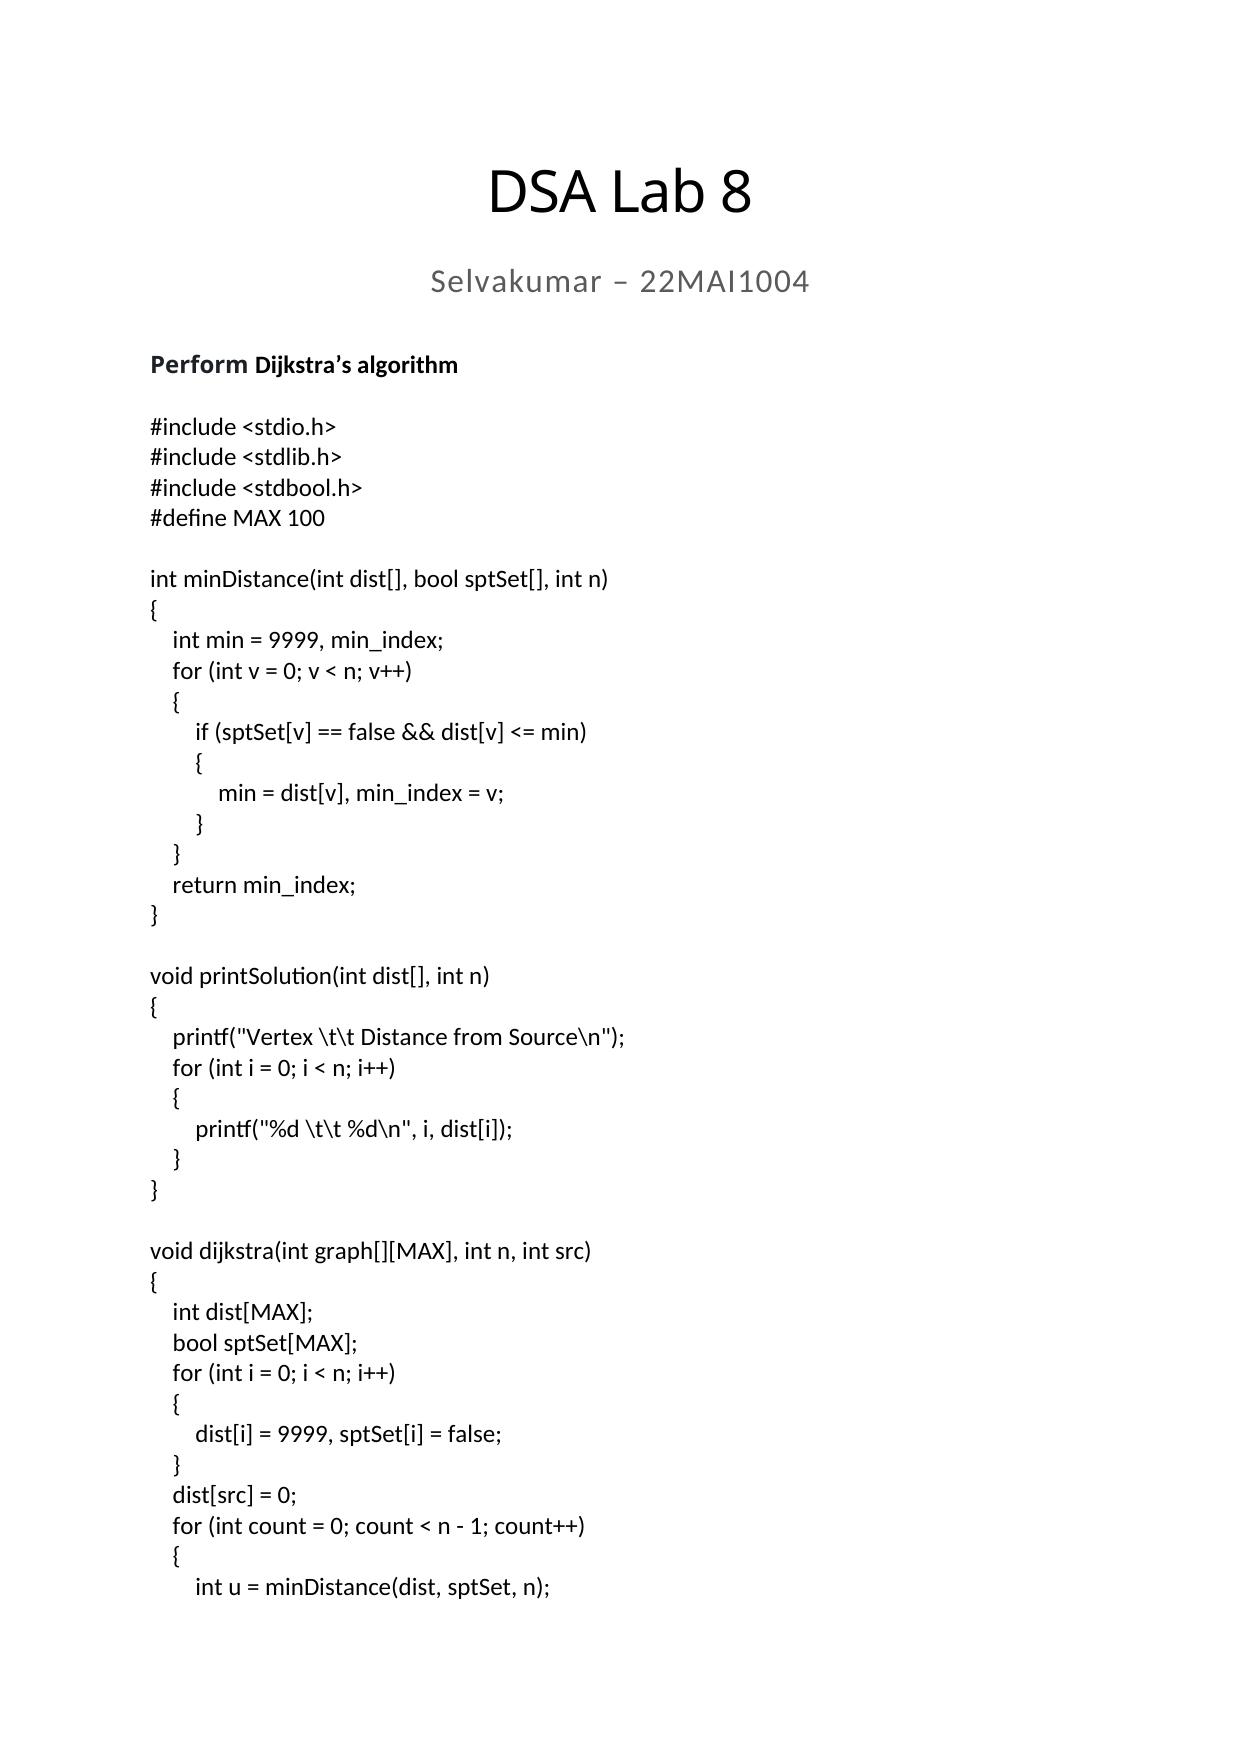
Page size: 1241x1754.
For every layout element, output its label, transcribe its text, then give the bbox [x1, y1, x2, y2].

text } [150, 1143, 1090, 1174]
subtitle Selvakumar – 22MAI1004 [150, 260, 1090, 301]
text { [150, 747, 1090, 777]
text int dist[MAX]; [150, 1296, 1090, 1327]
text printf("%d \t\t %d\n", i, dist[i]); [150, 1113, 1090, 1143]
text { [150, 686, 1090, 716]
text printf("Vertex \t\t Distance from Source\n"); [150, 1021, 1090, 1052]
text } [150, 899, 1090, 930]
text { [150, 991, 1090, 1021]
text for (int v = 0; v < n; v++) [150, 655, 1090, 686]
text { [150, 1266, 1090, 1296]
text dist[src] = 0; [150, 1479, 1090, 1510]
text #include <stdlib.h> [150, 442, 1090, 472]
text int min = 9999, min_index; [150, 625, 1090, 655]
text { [150, 1388, 1090, 1418]
text for (int i = 0; i < n; i++) [150, 1357, 1090, 1388]
text for (int i = 0; i < n; i++) [150, 1052, 1090, 1082]
text } [150, 1174, 1090, 1204]
text #include <stdio.h> [150, 411, 1090, 442]
text { [150, 1540, 1090, 1571]
text dist[i] = 9999, sptSet[i] = false; [150, 1418, 1090, 1449]
text #define MAX 100 [150, 503, 1090, 533]
text for (int count = 0; count < n - 1; count++) [150, 1510, 1090, 1540]
text int minDistance(int dist[], bool sptSet[], int n) [150, 564, 1090, 594]
text bool sptSet[MAX]; [150, 1327, 1090, 1357]
text { [150, 1082, 1090, 1113]
text #include <stdbool.h> [150, 472, 1090, 503]
text return min_index; [150, 869, 1090, 899]
text } [150, 838, 1090, 869]
title DSA Lab 8 [150, 150, 1090, 229]
text void dijkstra(int graph[][MAX], int n, int src) [150, 1235, 1090, 1266]
text } [150, 1449, 1090, 1479]
text Perform Dijkstra’s algorithm [255, 348, 1090, 381]
text { [150, 594, 1090, 625]
text int u = minDistance(dist, sptSet, n); [150, 1571, 1090, 1601]
text } [150, 808, 1090, 838]
text if (sptSet[v] == false && dist[v] <= min) [150, 716, 1090, 747]
text min = dist[v], min_index = v; [150, 777, 1090, 808]
text void printSolution(int dist[], int n) [150, 960, 1090, 991]
